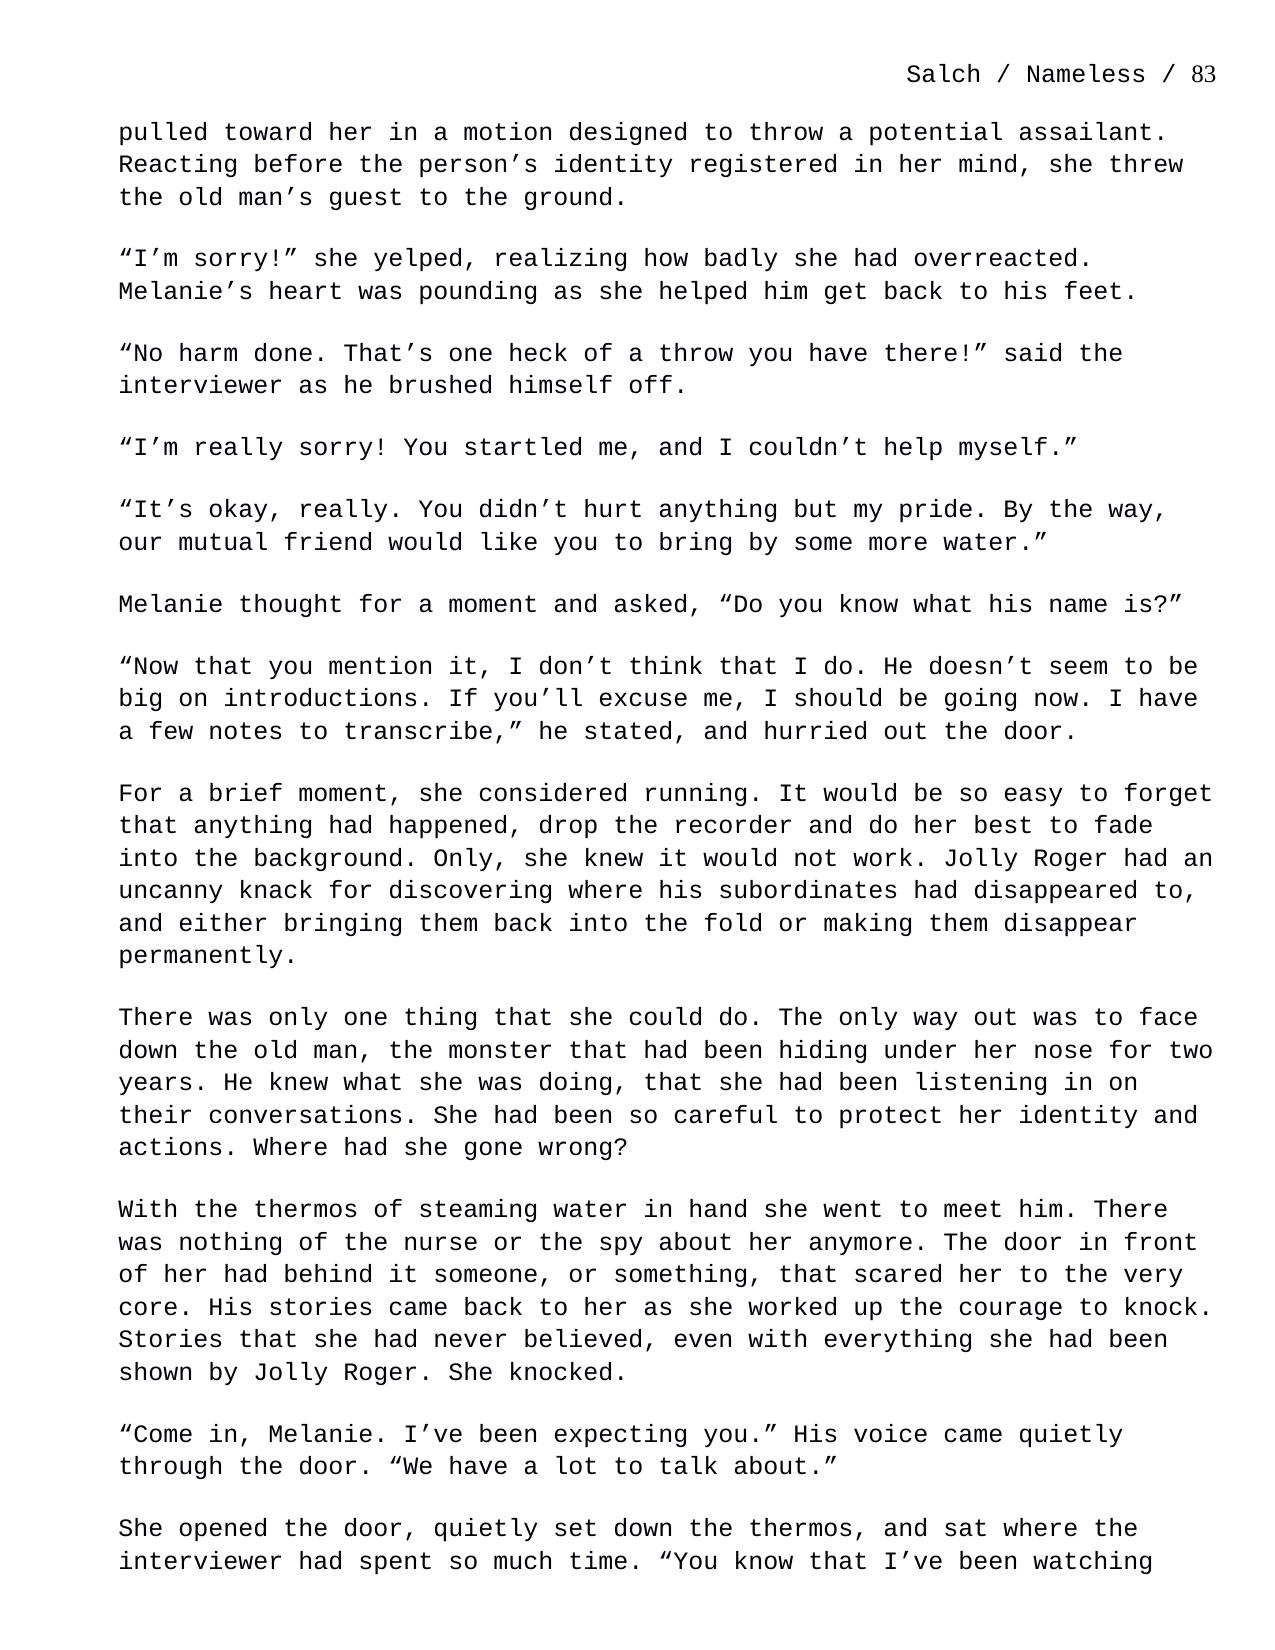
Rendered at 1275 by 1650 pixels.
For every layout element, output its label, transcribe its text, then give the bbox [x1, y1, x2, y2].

text Melanie thought for a moment and asked, “Do you know what his name is?” [118, 591, 1216, 620]
text For a brief moment, she considered running. It would be so easy to forget that anything had happened, drop the recorder and do her best to fade into the background. Only, she knew it would not work. Jolly Roger had an uncanny knack for discovering where his subordinates had disappeared to, and either bringing them back into the fold or making them disappear permanently. [118, 780, 1216, 971]
text “Come in, Melanie. I’ve been expecting you.” His voice came quietly through the door. “We have a lot to talk about.” [118, 1421, 1216, 1482]
text “I’m really sorry! You startled me, and I couldn’t help myself.” [118, 435, 1216, 463]
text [118, 119, 1216, 212]
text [118, 1516, 1216, 1577]
text “Now that you mention it, I don’t think that I do. He doesn’t seem to be big on introductions. If you’ll excuse me, I should be going now. I have a few notes to transcribe,” he stated, and hurried out the door. [118, 653, 1216, 747]
text There was only one thing that she could do. The only way out was to face down the old man, the monster that had been hiding under her nose for two years. He knew what she was doing, that she had been listening in on their conversations. She had been so careful to protect her identity and actions. Where had she gone wrong? [118, 1005, 1216, 1163]
text With the thermos of steaming water in hand she went to meet him. There was nothing of the nurse or the spy about her anymore. The door in front of her had behind it someone, or something, that scared her to the very core. His stories came back to her as she worked up the courage to knock. Stories that she had never believed, even with everything she had been shown by Jolly Roger. She knocked. [118, 1197, 1216, 1388]
text “No harm done. That’s one heck of a throw you have there!” said the interviewer as he brushed himself off. [118, 341, 1216, 401]
text “It’s okay, really. You didn’t hurt anything but my pride. By the way, our mutual friend would like you to bring by some more water.” [118, 497, 1216, 558]
text “I’m sorry!” she yelped, realizing how badly she had overreacted. Melanie’s heart was pounding as she helped him get back to his feet. [118, 246, 1216, 307]
